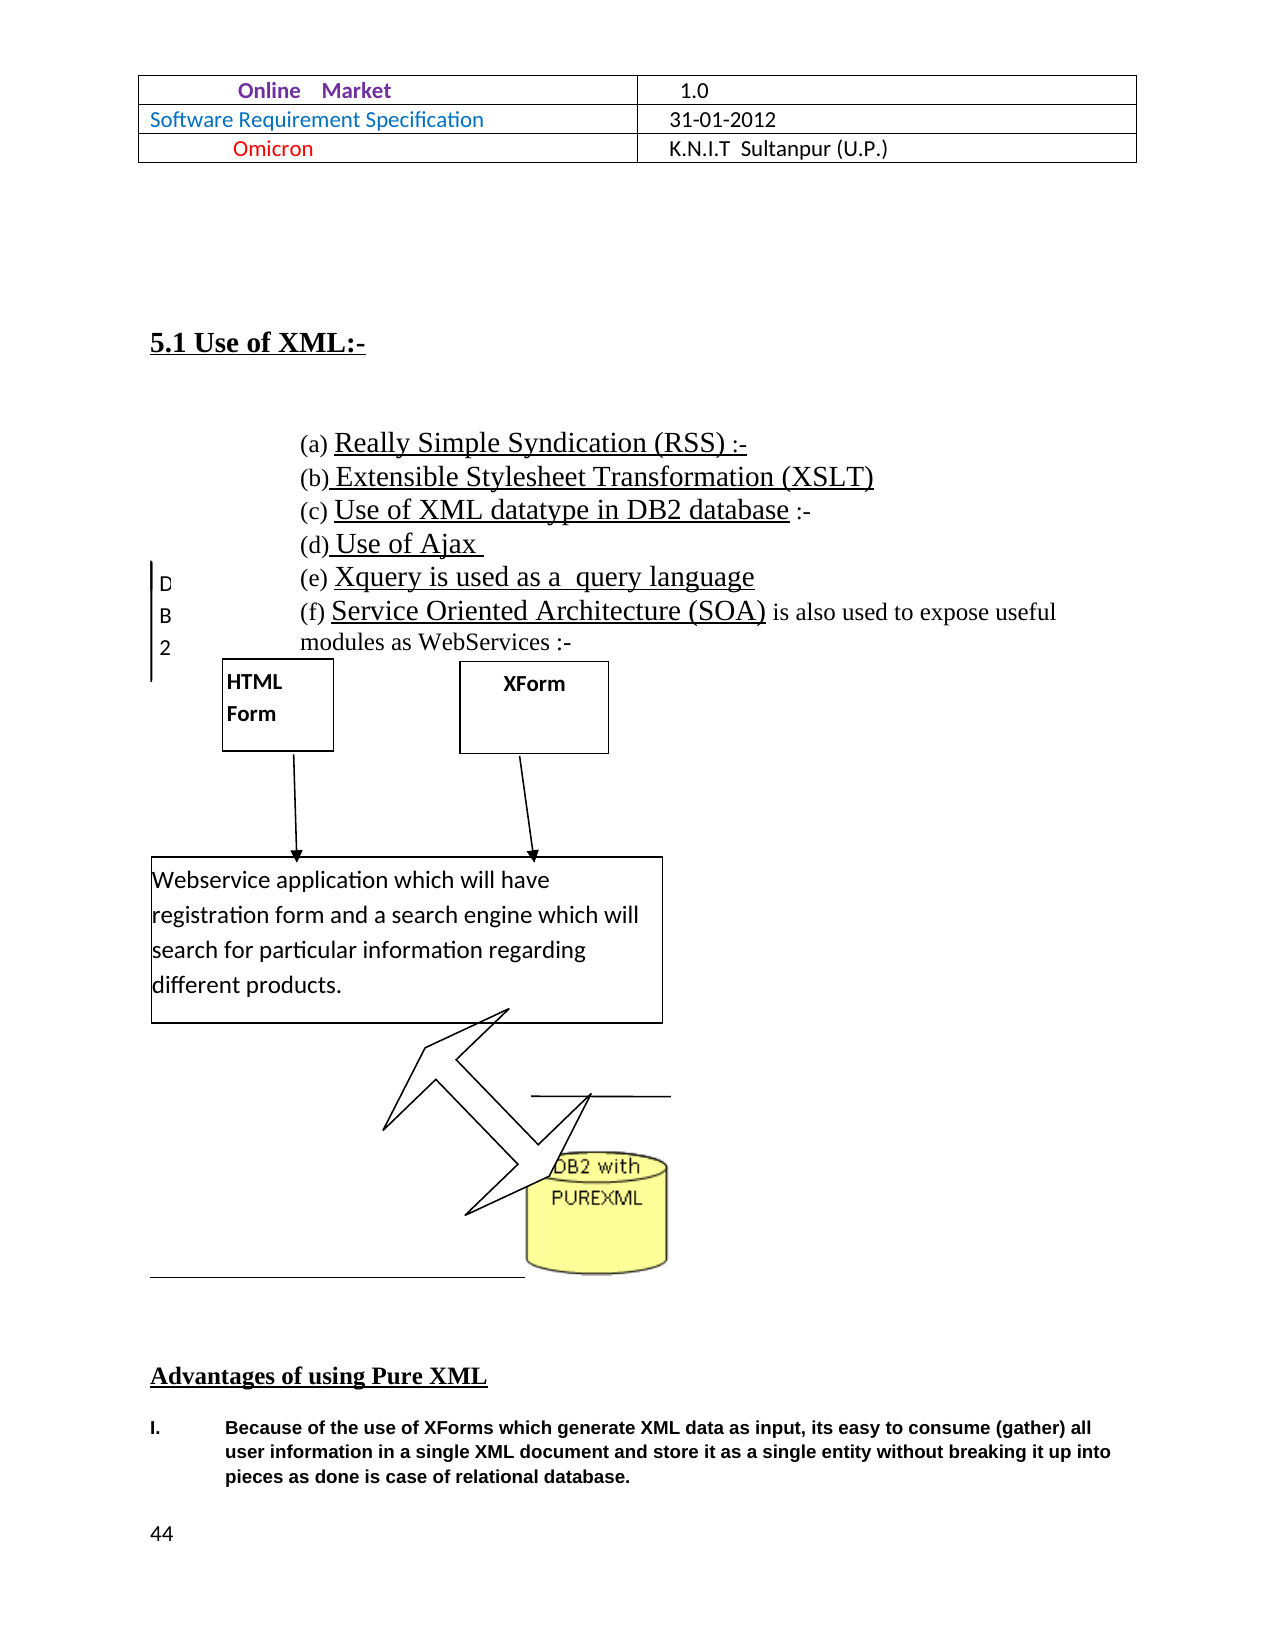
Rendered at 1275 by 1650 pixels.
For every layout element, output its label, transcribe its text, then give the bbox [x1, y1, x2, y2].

text Advantages of using Pure XML [150, 1361, 1125, 1390]
text (a) Really Simple Syndication (RSS) :- [150, 425, 1125, 459]
text (f) Service Oriented Architecture (SOA) is also used to expose useful modules as WebServices :- [300, 593, 1125, 655]
text (d) Use of Ajax [150, 526, 1125, 559]
text (c) Use of XML datatype in DB2 database :- [225, 492, 1125, 526]
text (b) Extensible Stylesheet Transformation (XSLT) [150, 459, 1125, 492]
text (e) Xquery is used as a query language [150, 559, 1125, 593]
list Because of the use of XForms which generate XML data as input, its easy to consume (gather) all user information in a single XML document and store it as a single entity without breaking it up into pieces as done is case of relational database. [150, 1416, 1125, 1488]
text 5.1 Use of XML:- [150, 325, 1125, 358]
picture [525, 1150, 669, 1276]
